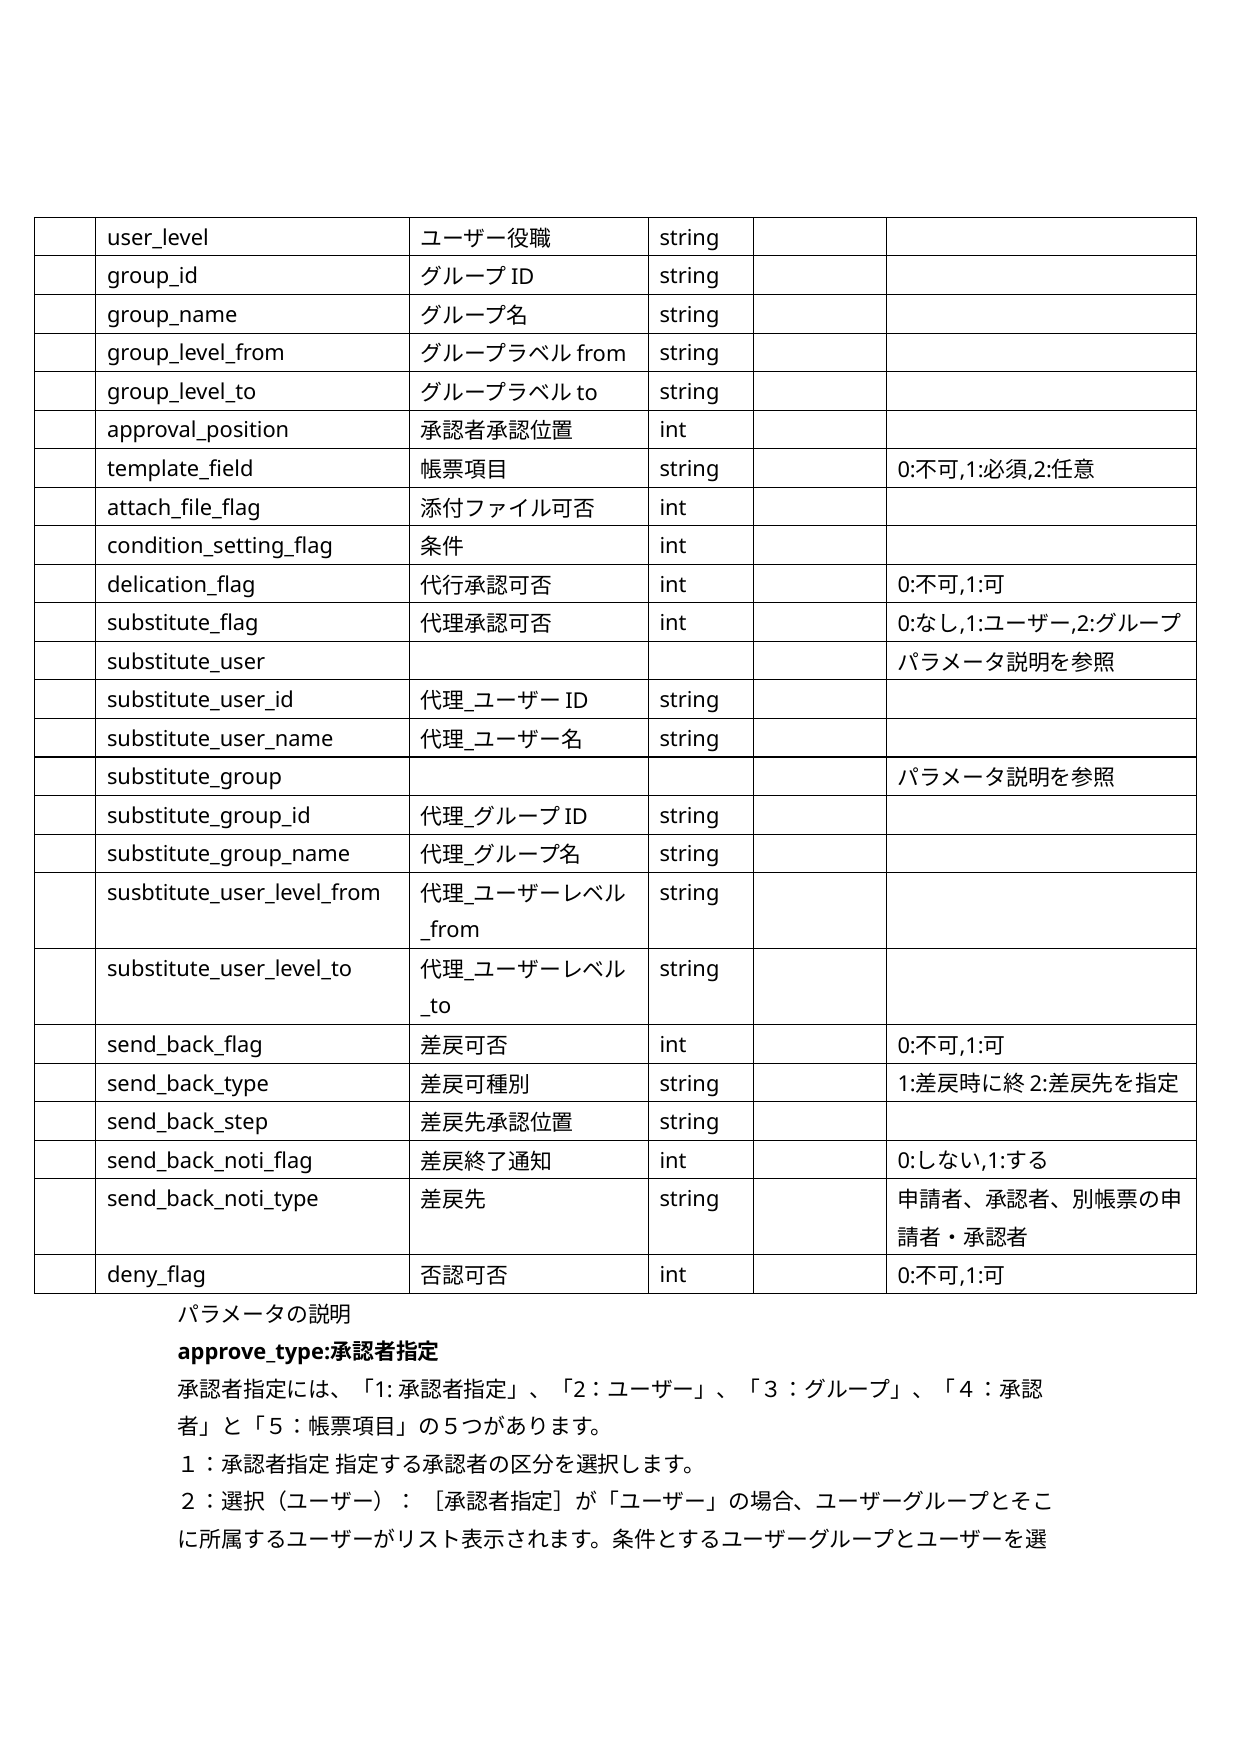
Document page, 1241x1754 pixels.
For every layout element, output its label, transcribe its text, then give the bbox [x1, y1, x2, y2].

table_cell [754, 488, 886, 525]
table_cell send_back_flag [96, 1025, 409, 1063]
table_cell string [649, 372, 753, 409]
table_cell [887, 372, 1196, 409]
table_cell [35, 835, 95, 872]
table_cell string [649, 719, 753, 756]
table_cell [754, 334, 886, 371]
table_cell string [649, 256, 753, 294]
table_cell [649, 758, 753, 795]
table_cell [754, 565, 886, 602]
table_cell [35, 758, 95, 795]
table_cell 申請者、承認者、別帳票の申請者・承認者 [887, 1179, 1196, 1254]
table_cell [35, 719, 95, 756]
table_cell [754, 449, 886, 487]
table_cell [35, 372, 95, 409]
table_cell グループラベルfrom [410, 334, 648, 371]
table_cell [754, 1064, 886, 1101]
table_cell グループ名 [410, 295, 648, 332]
table_cell 0:不可,1:可 [887, 1255, 1196, 1293]
table_cell string [649, 218, 753, 255]
table_cell substitute_group_name [96, 835, 409, 872]
table_cell グループラベルto [410, 372, 648, 409]
table_cell send_back_type [96, 1064, 409, 1101]
table_cell [754, 796, 886, 833]
table_cell [35, 526, 95, 564]
table_cell 0:不可,1:可 [887, 565, 1196, 602]
table_cell string [649, 449, 753, 487]
table_cell ユーザー役職 [410, 218, 648, 255]
text 承認者指定には、「1: 承認者指定」、「2：ユーザー」、「３：グループ」、「４：承認者」と「５：帳票項目」の５つがあります。 [177, 1369, 1063, 1444]
table_cell [35, 1102, 95, 1140]
table_cell [754, 1025, 886, 1063]
table_cell [754, 603, 886, 641]
table_cell substitute_user_level_to [96, 949, 409, 1024]
table_cell [35, 218, 95, 255]
table_cell 添付ファイル可否 [410, 488, 648, 525]
table_cell 代理_グループID [410, 796, 648, 833]
table_cell [35, 411, 95, 448]
text パラメータの説明 [177, 1294, 1063, 1331]
table_cell string [649, 1102, 753, 1140]
table_cell group_id [96, 256, 409, 294]
table_cell group_level_to [96, 372, 409, 409]
table_cell [754, 949, 886, 1024]
table_cell [754, 680, 886, 718]
table_cell group_name [96, 295, 409, 332]
table_cell グループID [410, 256, 648, 294]
table_cell 代理承認可否 [410, 603, 648, 641]
table_cell [887, 873, 1196, 948]
table_cell [887, 295, 1196, 332]
table_cell [754, 256, 886, 294]
table_cell [754, 411, 886, 448]
table_cell [35, 1179, 95, 1254]
table_cell [35, 334, 95, 371]
table_cell string [649, 680, 753, 718]
table_cell 1:差戻時に終2:差戻先を指定 [887, 1064, 1196, 1101]
table_cell 代行承認可否 [410, 565, 648, 602]
table_cell string [649, 1179, 753, 1254]
table_cell 差戻終了通知 [410, 1141, 648, 1178]
table_cell [754, 1179, 886, 1254]
table_cell substitute_group_id [96, 796, 409, 833]
table_cell 代理_ユーザー名 [410, 719, 648, 756]
table_cell [35, 1141, 95, 1178]
table_cell [35, 949, 95, 1024]
table_cell string [649, 873, 753, 948]
table_cell deny_flag [96, 1255, 409, 1293]
table_cell 0:不可,1:可 [887, 1025, 1196, 1063]
table_cell [649, 642, 753, 679]
table_cell [35, 295, 95, 332]
table_cell substitute_user [96, 642, 409, 679]
table_cell 代理_ユーザーレベル_from [410, 873, 648, 948]
table_cell approval_position [96, 411, 409, 448]
table_cell [887, 411, 1196, 448]
table_cell [887, 1102, 1196, 1140]
table_cell substitute_user_name [96, 719, 409, 756]
table_cell 代理_ユーザーレベル_to [410, 949, 648, 1024]
table_cell condition_setting_flag [96, 526, 409, 564]
table_cell [887, 796, 1196, 833]
table_cell int [649, 411, 753, 448]
table_cell [754, 526, 886, 564]
table_cell [754, 835, 886, 872]
table_cell [887, 719, 1196, 756]
table_cell 代理_ユーザーID [410, 680, 648, 718]
table_cell int [649, 603, 753, 641]
table_cell send_back_step [96, 1102, 409, 1140]
table_cell [754, 372, 886, 409]
table_cell [35, 873, 95, 948]
table_cell [35, 256, 95, 294]
table_cell [35, 603, 95, 641]
table_cell string [649, 295, 753, 332]
table_cell [35, 642, 95, 679]
table_cell 否認可否 [410, 1255, 648, 1293]
table_cell string [649, 796, 753, 833]
table_cell substitute_flag [96, 603, 409, 641]
table_cell int [649, 1255, 753, 1293]
table_cell 0:しない,1:する [887, 1141, 1196, 1178]
table_cell susbtitute_user_level_from [96, 873, 409, 948]
table_cell [754, 1255, 886, 1293]
table_cell int [649, 488, 753, 525]
table_cell [35, 796, 95, 833]
table_cell [754, 758, 886, 795]
table_cell [887, 526, 1196, 564]
table_cell 代理_グループ名 [410, 835, 648, 872]
table_cell [887, 334, 1196, 371]
table_cell [887, 218, 1196, 255]
table_cell [35, 680, 95, 718]
table_cell パラメータ説明を参照 [887, 642, 1196, 679]
table_cell [754, 873, 886, 948]
table_cell [410, 758, 648, 795]
table_cell パラメータ説明を参照 [887, 758, 1196, 795]
table_cell string [649, 1064, 753, 1101]
text approve_type:承認者指定 [177, 1331, 1063, 1369]
table_cell int [649, 1141, 753, 1178]
text １：承認者指定 指定する承認者の区分を選択します。 [177, 1444, 1063, 1481]
table_cell string [649, 334, 753, 371]
table_cell delication_flag [96, 565, 409, 602]
table_cell int [649, 526, 753, 564]
table_cell 0:なし,1:ユーザー,2:グループ [887, 603, 1196, 641]
table_cell [35, 1255, 95, 1293]
table_cell int [649, 565, 753, 602]
table_cell [35, 1064, 95, 1101]
table_cell [754, 295, 886, 332]
table_cell [754, 719, 886, 756]
table_cell 承認者承認位置 [410, 411, 648, 448]
table_cell send_back_noti_flag [96, 1141, 409, 1178]
table_cell [887, 680, 1196, 718]
table_cell attach_file_flag [96, 488, 409, 525]
table_cell group_level_from [96, 334, 409, 371]
table_cell user_level [96, 218, 409, 255]
table_cell 0:不可,1:必須,2:任意 [887, 449, 1196, 487]
table_cell 差戻先承認位置 [410, 1102, 648, 1140]
table_cell send_back_noti_type [96, 1179, 409, 1254]
table_cell [887, 488, 1196, 525]
table_cell [754, 642, 886, 679]
table_cell [35, 565, 95, 602]
table_cell [35, 449, 95, 487]
table_cell 条件 [410, 526, 648, 564]
table_cell 差戻可種別 [410, 1064, 648, 1101]
table_cell [887, 835, 1196, 872]
table_cell 差戻先 [410, 1179, 648, 1254]
table_cell template_field [96, 449, 409, 487]
table_cell [35, 488, 95, 525]
table_cell [754, 218, 886, 255]
table_cell 差戻可否 [410, 1025, 648, 1063]
table_cell substitute_user_id [96, 680, 409, 718]
table_cell [887, 949, 1196, 1024]
table_cell 帳票項目 [410, 449, 648, 487]
table_cell string [649, 949, 753, 1024]
table_cell [410, 642, 648, 679]
table_cell int [649, 1025, 753, 1063]
table_cell [35, 1025, 95, 1063]
table_cell string [649, 835, 753, 872]
table_cell [754, 1102, 886, 1140]
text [177, 1481, 1063, 1556]
table_cell [887, 256, 1196, 294]
table_cell substitute_group [96, 758, 409, 795]
table_cell [754, 1141, 886, 1178]
